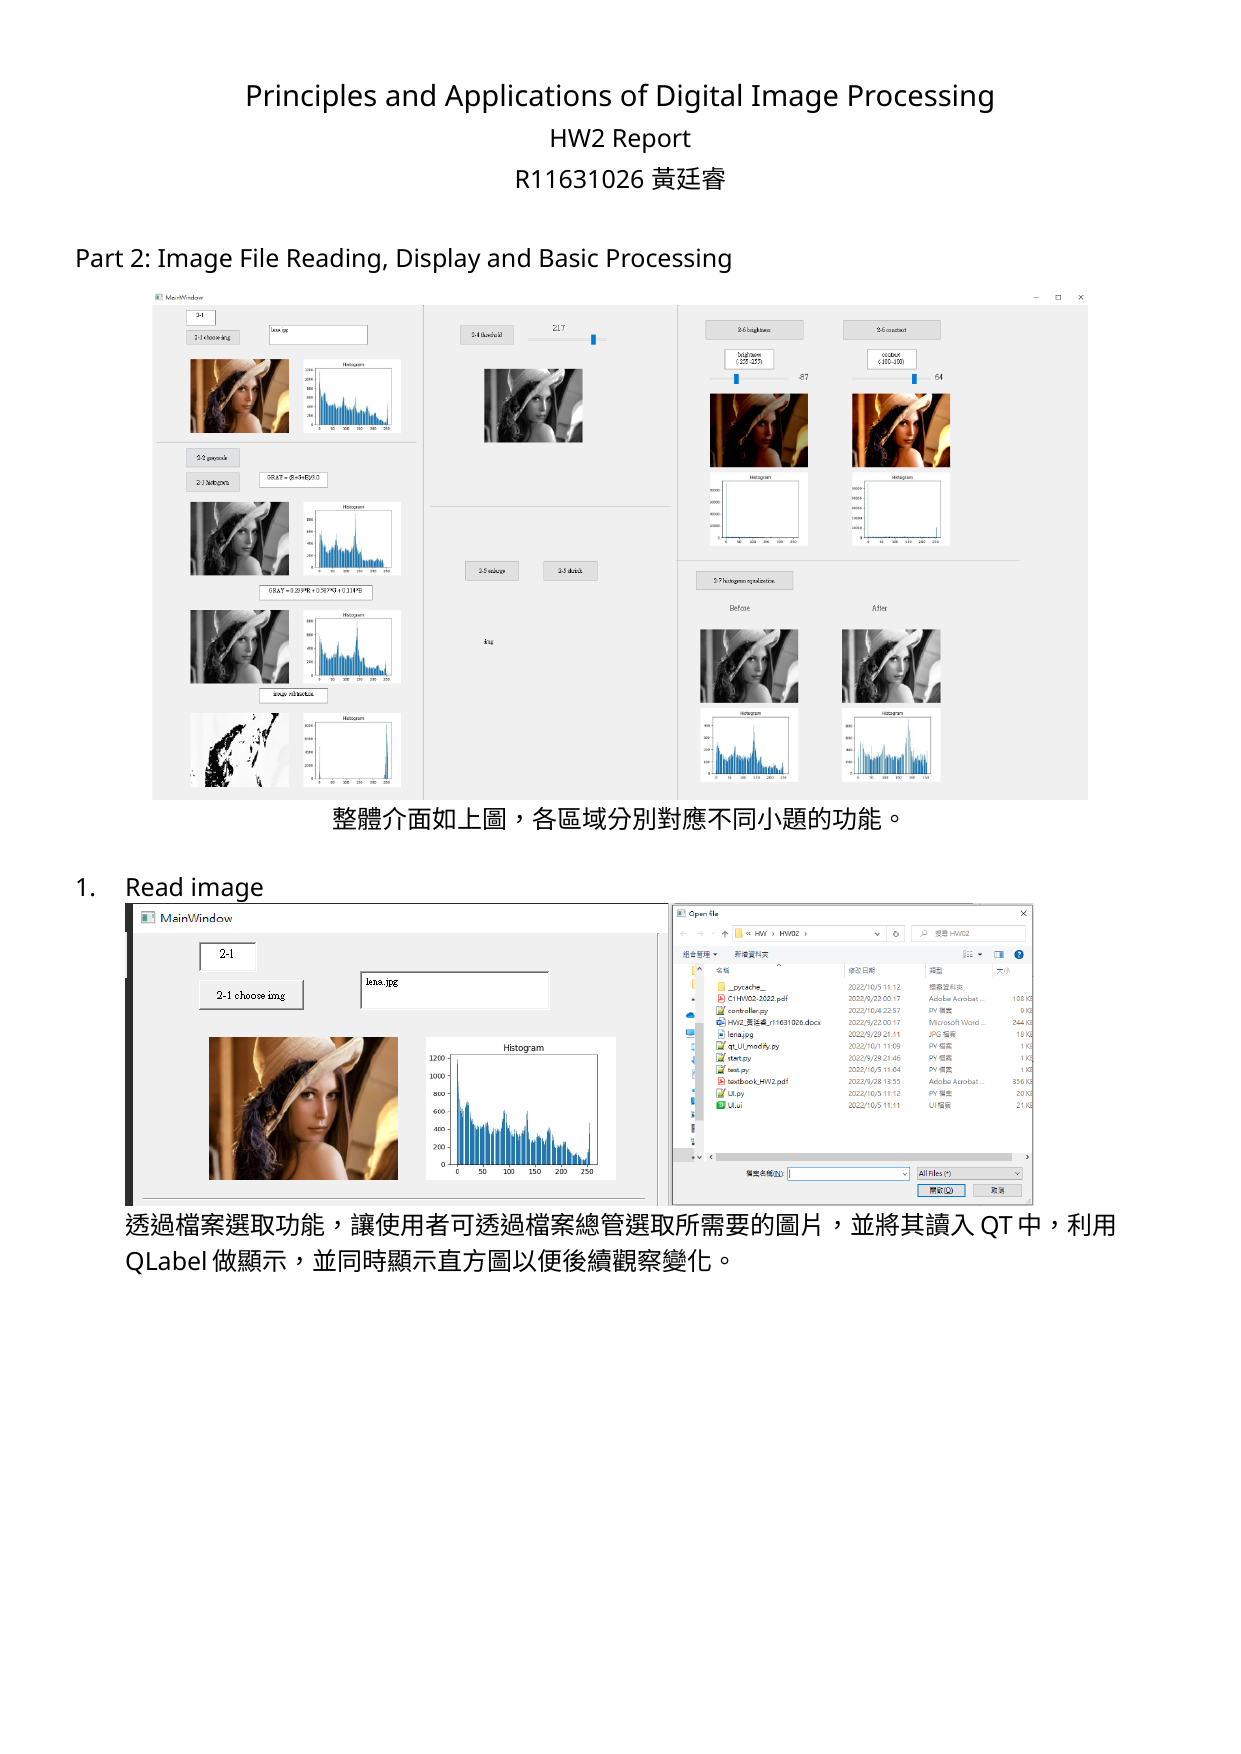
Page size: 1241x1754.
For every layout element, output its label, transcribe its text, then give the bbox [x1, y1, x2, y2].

text HW2 Report [75, 121, 1165, 155]
text R11631026 黃廷睿 [75, 160, 1165, 196]
text 整體介面如上圖，各區域分別對應不同小題的功能。 [75, 799, 1165, 835]
list Read image [75, 869, 1165, 903]
text 透過檔案選取功能，讓使用者可透過檔案總管選取所需要的圖片，並將其讀入QT中，利用QLabel做顯示，並同時顯示直方圖以便後續觀察變化。 [125, 1205, 1165, 1278]
picture [125, 903, 1034, 1206]
text Principles and Applications of Digital Image Processing [75, 75, 1165, 115]
picture [152, 291, 1088, 800]
text Part 2: Image File Reading, Display and Basic Processing [75, 241, 1165, 275]
